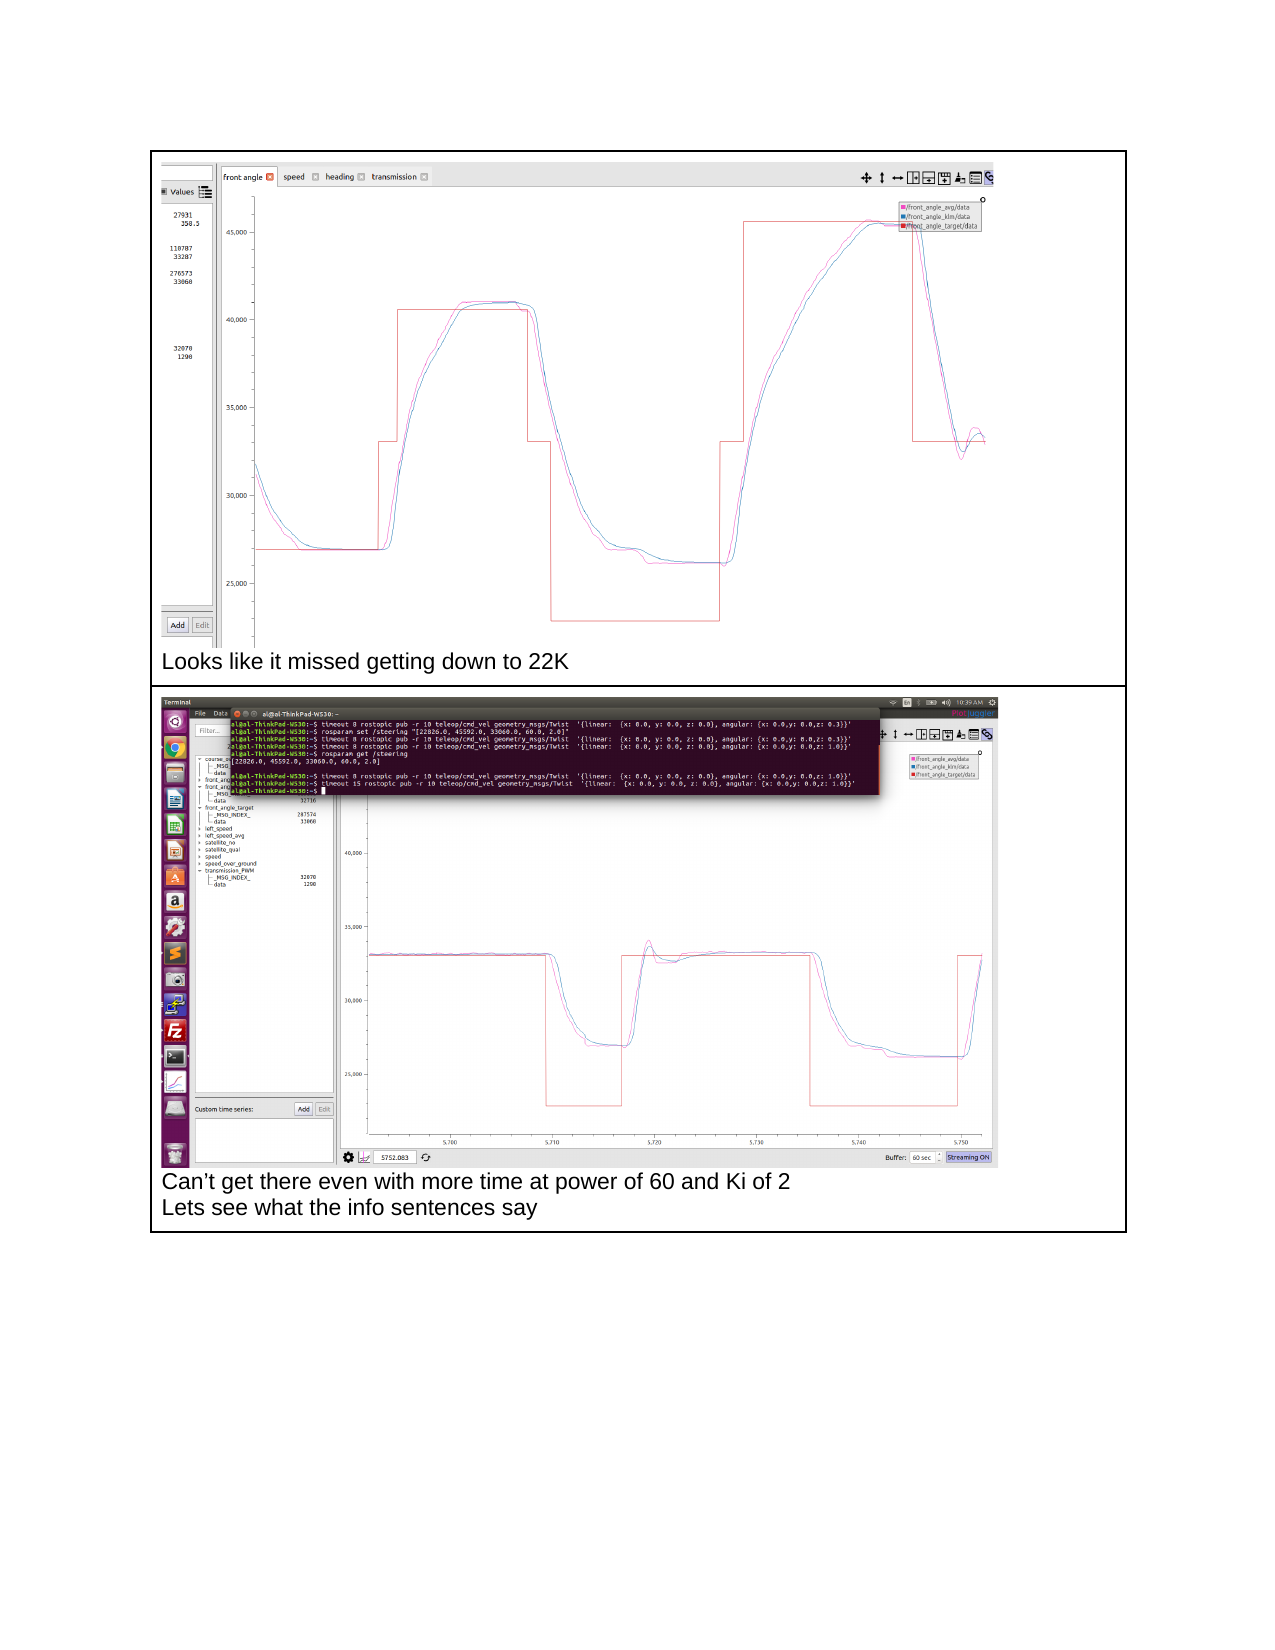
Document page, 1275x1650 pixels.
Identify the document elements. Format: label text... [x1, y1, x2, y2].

picture [161, 162, 994, 648]
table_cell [152, 687, 1125, 1231]
picture [161, 697, 999, 1168]
table_cell Looks like it missed getting down to 22K [152, 152, 1125, 685]
